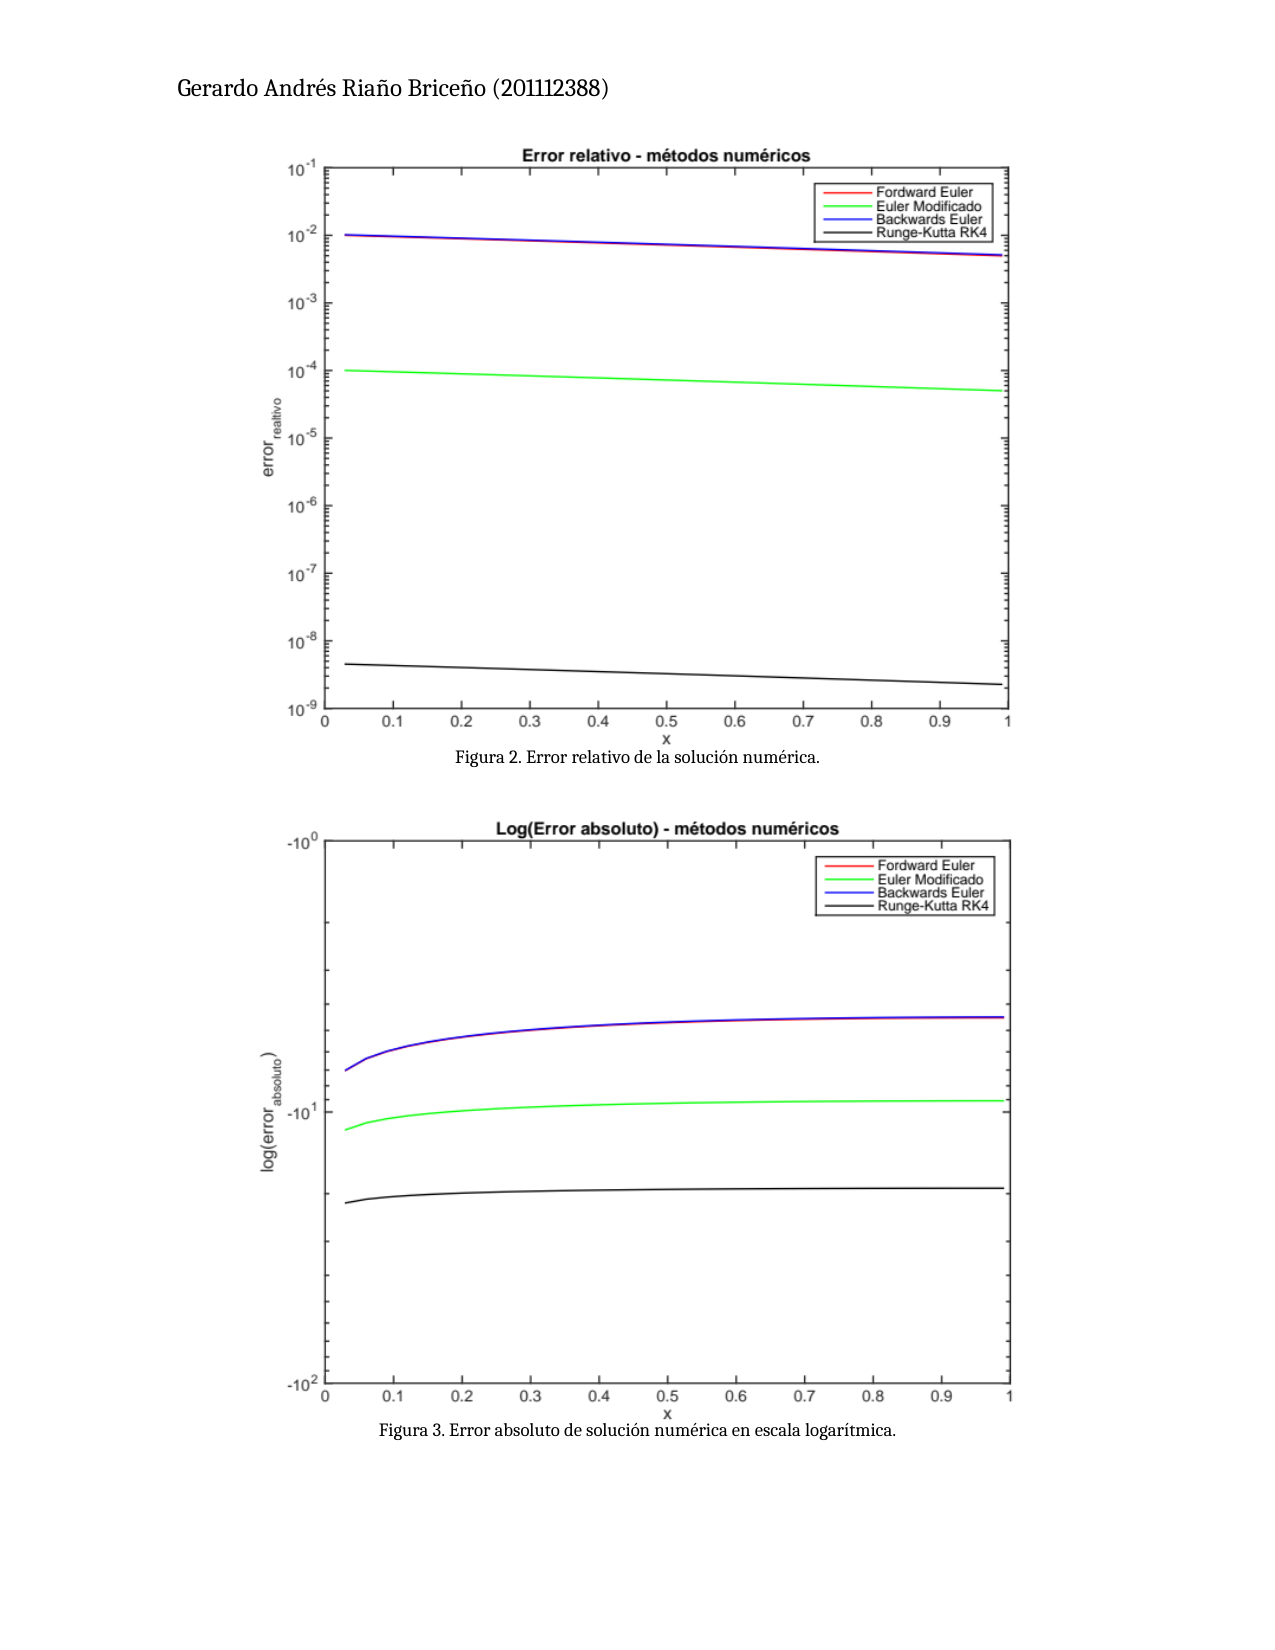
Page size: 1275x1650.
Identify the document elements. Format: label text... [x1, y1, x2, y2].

text Figura 2. Error relativo de la solución numérica. [177, 747, 1098, 768]
text Figura 3. Error absoluto de solución numérica en escala logarítmica. [177, 1419, 1098, 1441]
